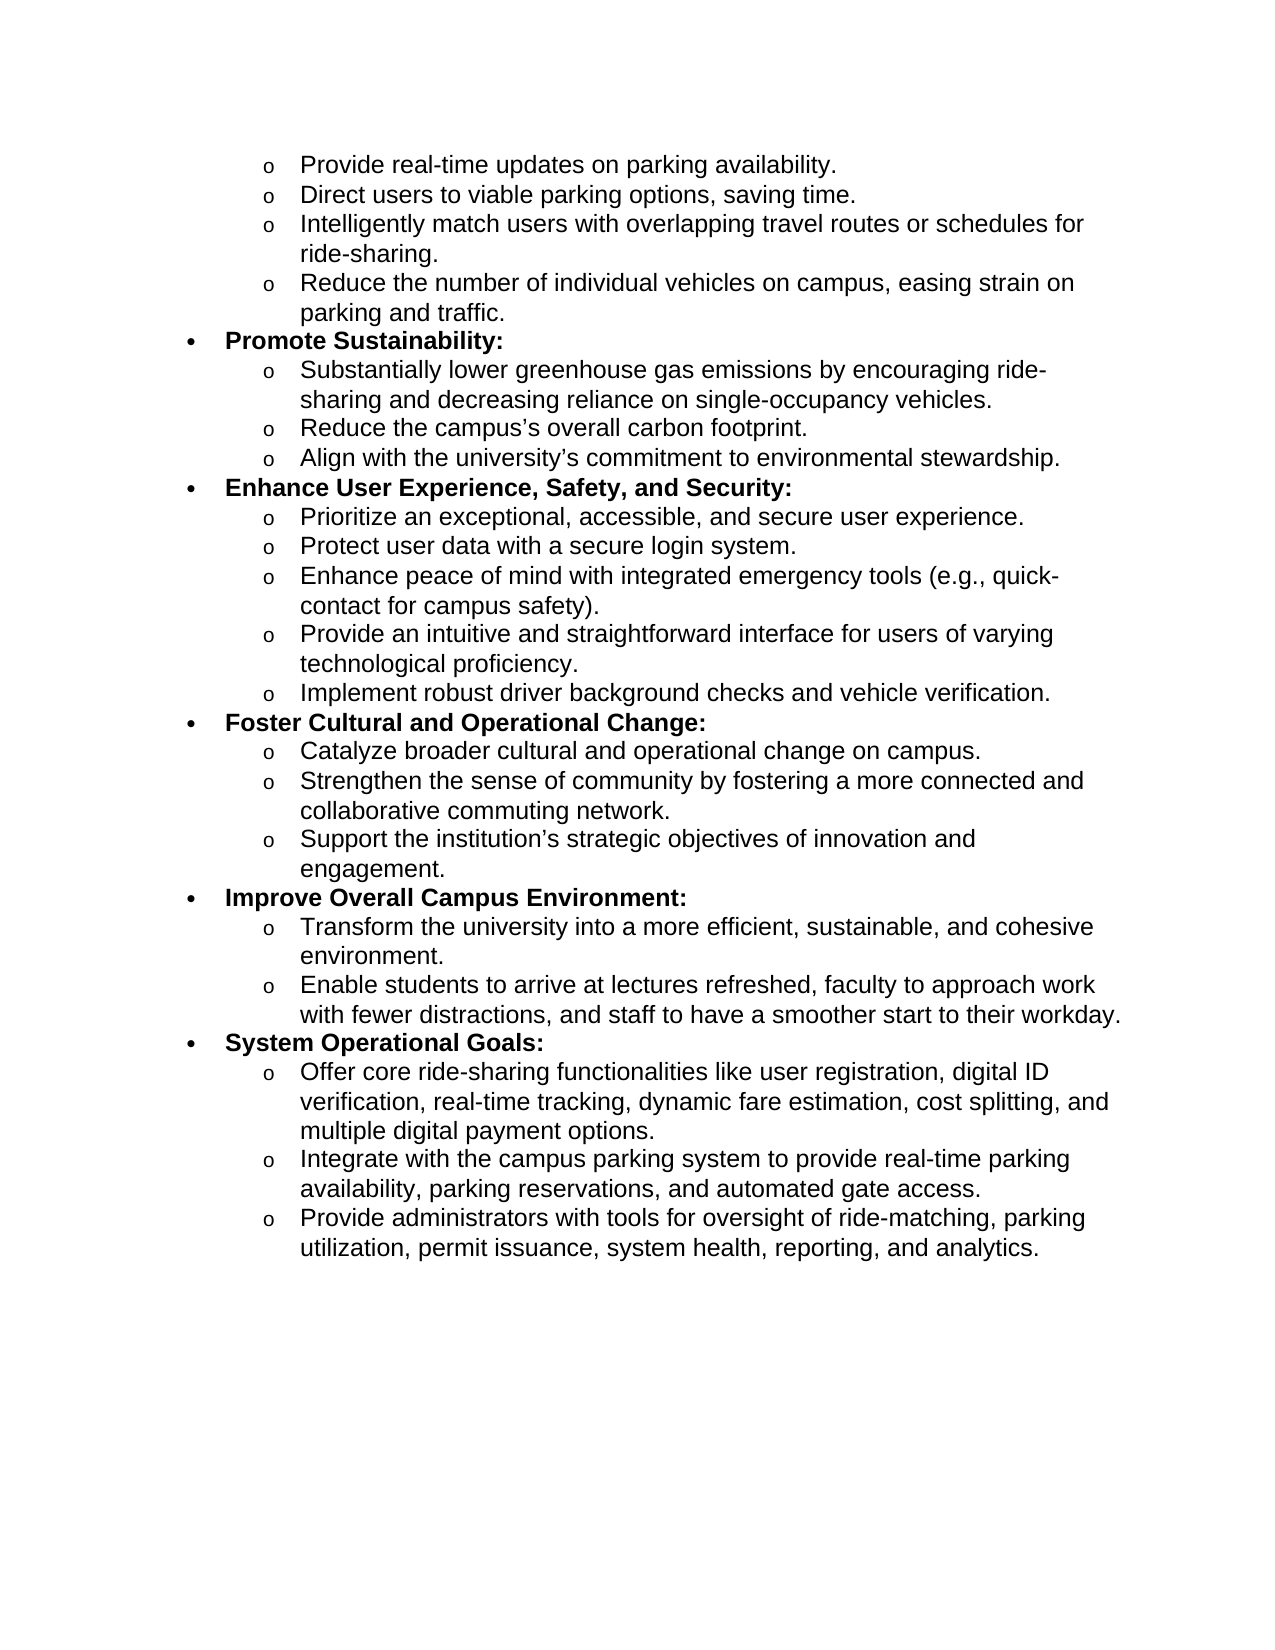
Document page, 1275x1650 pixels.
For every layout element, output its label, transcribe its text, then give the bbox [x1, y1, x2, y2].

list Support the institution’s strategic objectives of innovation and engagement. [262, 824, 1125, 883]
list Enhance peace of mind with integrated emergency tools (e.g., quick-contact for campus safety). [262, 561, 1125, 619]
list Intelligently match users with overlapping travel routes or schedules for ride-sharing. [262, 209, 1125, 268]
list Offer core ride-sharing functionalities like user registration, digital ID verification, real-time tracking, dynamic fare estimation, cost splitting, and multiple digital payment options. [262, 1057, 1125, 1144]
list System Operational Goals: [187, 1028, 1125, 1057]
list Catalyze broader cultural and operational change on campus. [262, 736, 1125, 766]
list Protect user data with a secure login system. [262, 531, 1125, 561]
list Foster Cultural and Operational Change: [187, 707, 1125, 736]
list Reduce the number of individual vehicles on campus, easing strain on parking and traffic. [262, 268, 1125, 326]
list Enable students to arrive at lectures refreshed, faculty to approach work with fewer distractions, and staff to have a smoother start to their workday. [262, 970, 1125, 1028]
list Direct users to viable parking options, saving time. [262, 180, 1125, 209]
list Enhance User Experience, Safety, and Security: [187, 473, 1125, 502]
list Strengthen the sense of community by fostering a more connected and collaborative commuting network. [262, 766, 1125, 824]
list Improve Overall Campus Environment: [187, 883, 1125, 912]
list Promote Sustainability: [187, 326, 1125, 355]
list Provide an intuitive and straightforward interface for users of varying technological proficiency. [262, 619, 1125, 678]
list Provide real-time updates on parking availability. [262, 150, 1125, 180]
list Integrate with the campus parking system to provide real-time parking availability, parking reservations, and automated gate access. [262, 1144, 1125, 1203]
list Reduce the campus’s overall carbon footprint. [262, 413, 1125, 443]
list Implement robust driver background checks and vehicle verification. [262, 678, 1125, 707]
list Align with the university’s commitment to environmental stewardship. [262, 443, 1125, 473]
list Transform the university into a more efficient, sustainable, and cohesive environment. [262, 912, 1125, 970]
list Substantially lower greenhouse gas emissions by encouraging ride-sharing and decreasing reliance on single-occupancy vehicles. [262, 355, 1125, 413]
list Provide administrators with tools for oversight of ride-matching, parking utilization, permit issuance, system health, reporting, and analytics. [262, 1203, 1125, 1261]
list Prioritize an exceptional, accessible, and secure user experience. [262, 502, 1125, 531]
